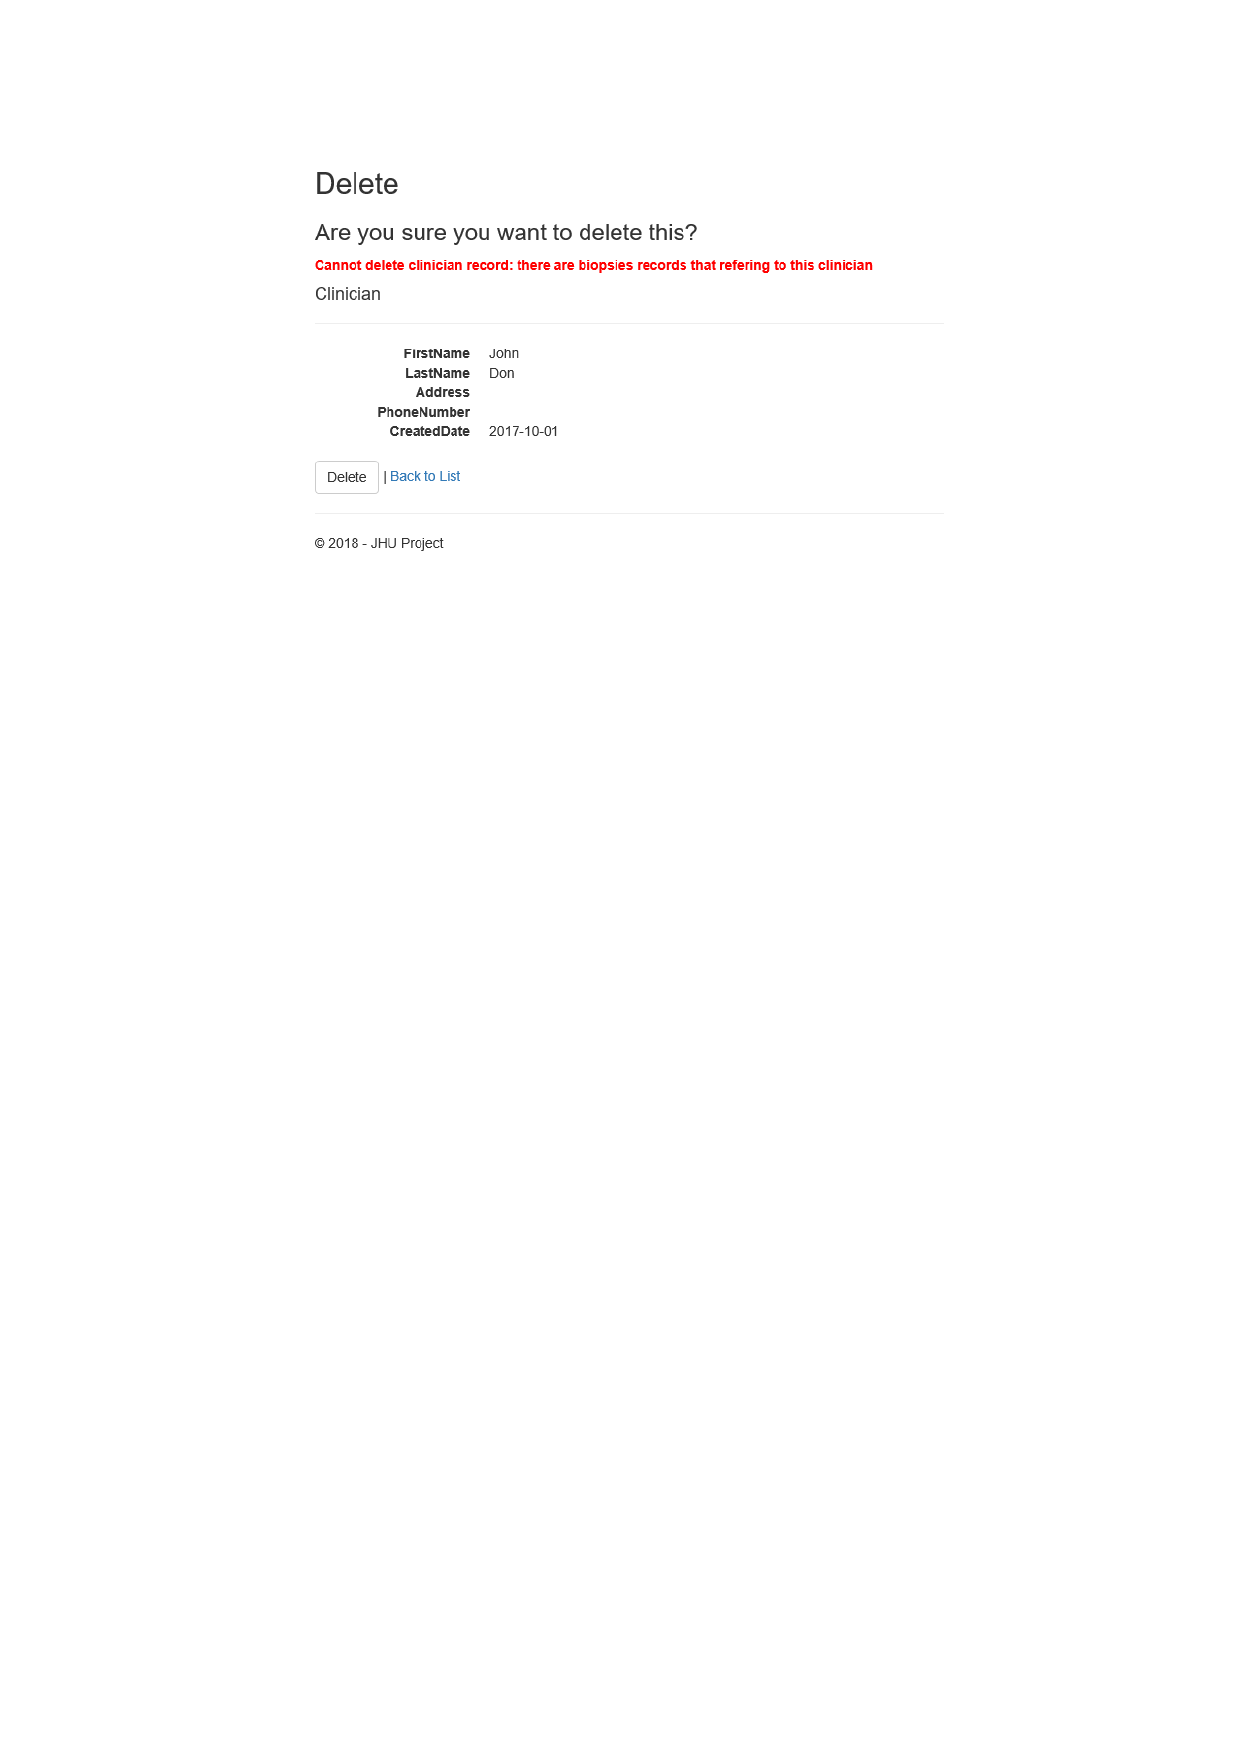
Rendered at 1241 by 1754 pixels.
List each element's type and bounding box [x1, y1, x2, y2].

picture [290, 162, 944, 575]
